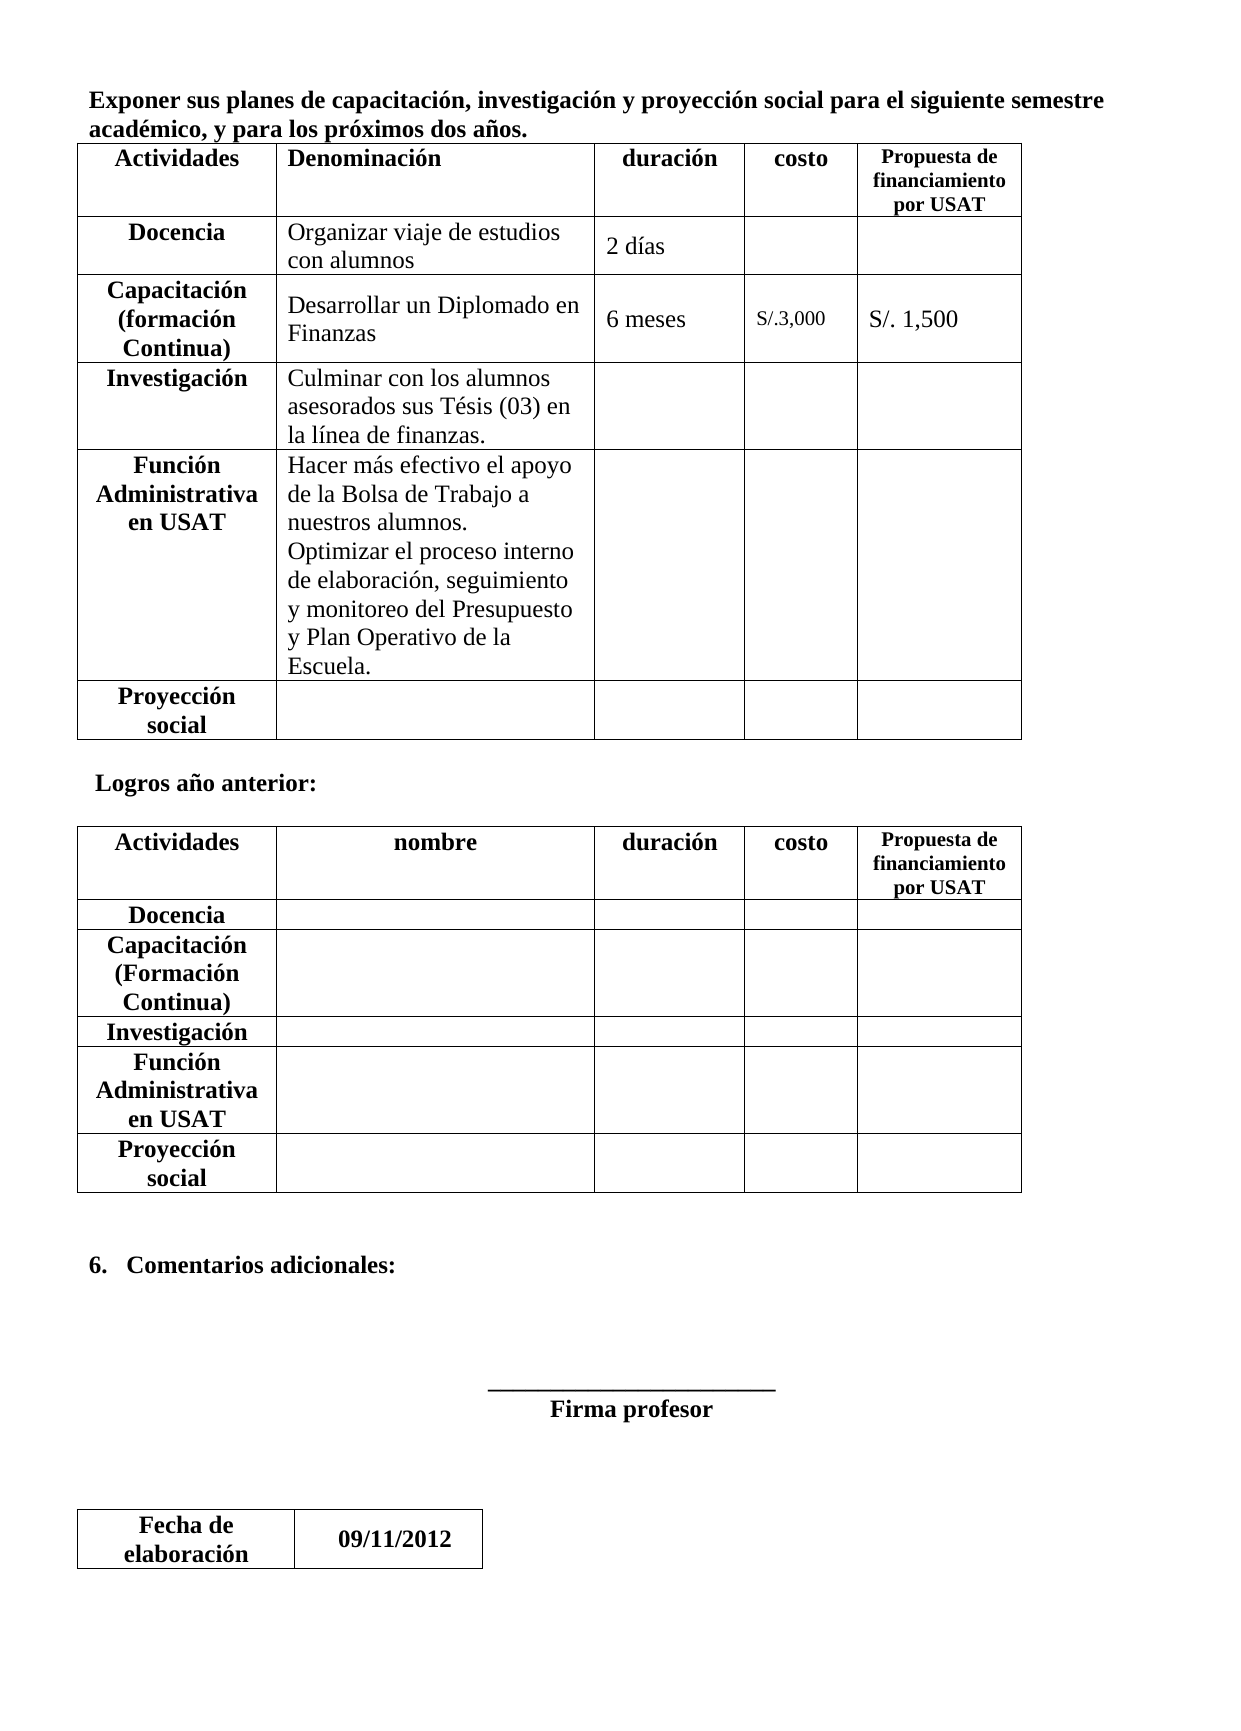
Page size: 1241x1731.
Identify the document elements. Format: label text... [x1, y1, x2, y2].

table_header Propuesta de financiamiento por USAT [858, 827, 1021, 899]
text Firma profesor [126, 1394, 1137, 1423]
table_cell Investigación [78, 1017, 276, 1046]
table_cell [858, 363, 1021, 449]
table_cell 6 meses [595, 275, 744, 362]
table_cell [595, 1134, 744, 1192]
table_cell [277, 900, 594, 929]
table_cell S/.3,000 [745, 275, 857, 362]
table_header 09/11/2012 [295, 1510, 482, 1567]
table_cell Organizar viaje de estudios con alumnos [277, 217, 594, 274]
table_cell Función Administrativa en USAT [78, 450, 276, 680]
table_cell [595, 363, 744, 449]
table_cell Función Administrativa en USAT [78, 1047, 276, 1133]
table_cell [858, 1047, 1021, 1133]
table_cell Docencia [78, 217, 276, 274]
table_cell Proyección social [78, 1134, 276, 1192]
table_cell [745, 930, 857, 1016]
table_cell Desarrollar un Diplomado en Finanzas [277, 275, 594, 362]
table_cell Investigación [78, 363, 276, 449]
table_cell [595, 681, 744, 738]
table_cell [745, 1134, 857, 1192]
table_header Actividades [78, 827, 276, 899]
table_cell Proyección social [78, 681, 276, 738]
table_cell [858, 450, 1021, 680]
table_cell [277, 1134, 594, 1192]
table_cell [277, 1017, 594, 1046]
table_cell Capacitación (formación Continua) [78, 275, 276, 362]
table_cell [745, 900, 857, 929]
table_cell Culminar con los alumnos asesorados sus Tésis (03) en la línea de finanzas. [277, 363, 594, 449]
table_header nombre [277, 827, 594, 899]
table_cell 2 días [595, 217, 744, 274]
table_cell [595, 450, 744, 680]
table_header duración [595, 827, 744, 899]
table_cell [595, 930, 744, 1016]
text Logros año anterior: [89, 768, 1137, 797]
text _______________________ [126, 1365, 1137, 1394]
table_cell [745, 681, 857, 738]
table_header Denominación [277, 144, 594, 216]
table_cell S/. 1,500 [858, 275, 1021, 362]
table_header costo [745, 144, 857, 216]
table_cell [858, 681, 1021, 738]
table_header Actividades [78, 144, 276, 216]
table_cell [745, 450, 857, 680]
table_cell [277, 930, 594, 1016]
table_cell [858, 1134, 1021, 1192]
table_cell [595, 900, 744, 929]
list Comentarios adicionales: [89, 1250, 1137, 1279]
table_cell [858, 217, 1021, 274]
table_header costo [745, 827, 857, 899]
table_cell [745, 363, 857, 449]
table_cell Capacitación (Formación Continua) [78, 930, 276, 1016]
table_cell [745, 1047, 857, 1133]
table_cell Hacer más efectivo el apoyo de la Bolsa de Trabajo a nuestros alumnos. Optimizar el proceso interno de elaboración, seguimiento y monitoreo del Presupuesto y Plan Operativo de la Escuela. [277, 450, 594, 680]
table_cell [595, 1017, 744, 1046]
table_header Fecha de elaboración [78, 1510, 294, 1567]
table_cell [745, 217, 857, 274]
table_cell Docencia [78, 900, 276, 929]
table_cell [277, 681, 594, 738]
table_cell [858, 1017, 1021, 1046]
text Exponer sus planes de capacitación, investigación y proyección social para el siguiente semestre académico, y para los próximos dos años. [89, 85, 1137, 142]
table_cell [595, 1047, 744, 1133]
table_cell [745, 1017, 857, 1046]
table_cell [277, 1047, 594, 1133]
table_cell [858, 930, 1021, 1016]
table_cell [858, 900, 1021, 929]
table_header duración [595, 144, 744, 216]
table_header Propuesta de financiamiento por USAT [858, 144, 1021, 216]
